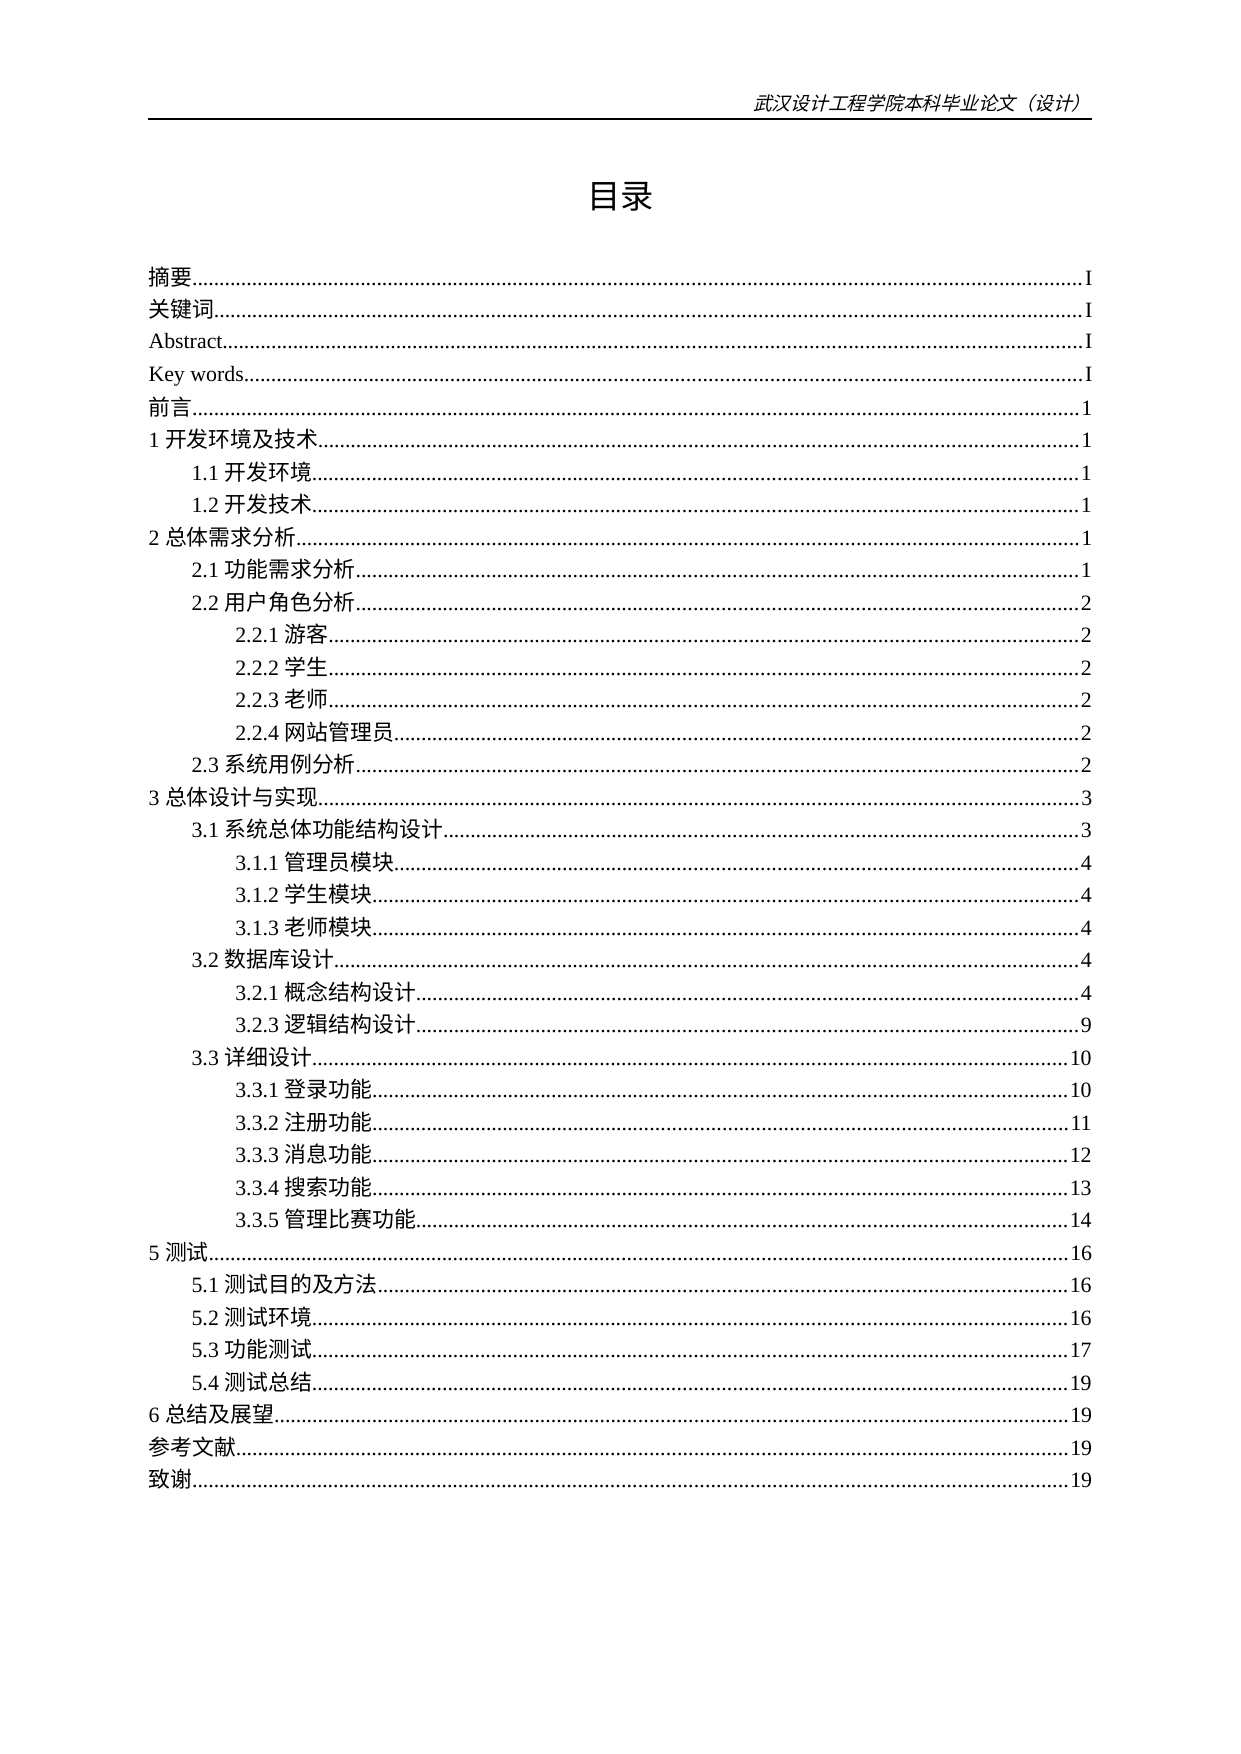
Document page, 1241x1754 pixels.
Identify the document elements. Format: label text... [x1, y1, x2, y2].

text 2.2.3 老师 2 [235, 682, 1092, 714]
text 2.2.2 学生 2 [235, 649, 1092, 682]
text 2.2.4 网站管理员 2 [235, 714, 1092, 747]
text 参考文献 19 [148, 1429, 1092, 1462]
text 6 总结及展望 19 [148, 1397, 1092, 1429]
text Key words I [148, 357, 1092, 389]
text 3.3.4 搜索功能 13 [235, 1169, 1092, 1202]
text Abstract I [148, 324, 1092, 357]
text 2 总体需求分析 1 [148, 519, 1092, 552]
text 2.1 功能需求分析 1 [191, 552, 1092, 584]
text 3.1 系统总体功能结构设计 3 [191, 812, 1092, 844]
text 3.3.1 登录功能 10 [235, 1072, 1092, 1104]
text 关键词 I [148, 292, 1092, 324]
text 2.3 系统用例分析 2 [191, 747, 1092, 779]
text 5 测试 16 [148, 1234, 1092, 1267]
text 3.3 详细设计 10 [191, 1039, 1092, 1072]
text 3.1.2 学生模块 4 [235, 877, 1092, 909]
text 摘要 I [148, 259, 1092, 292]
text 1 开发环境及技术 1 [148, 422, 1092, 454]
text 3.2 数据库设计 4 [191, 942, 1092, 974]
text 3.3.3 消息功能 12 [235, 1137, 1092, 1169]
text 1.1 开发环境 1 [191, 454, 1092, 487]
text 2.2 用户角色分析 2 [191, 584, 1092, 617]
text 致谢 19 [148, 1462, 1092, 1494]
text 3.3.5 管理比赛功能 14 [235, 1202, 1092, 1234]
text 1.2 开发技术 1 [191, 487, 1092, 519]
text 目录 [148, 162, 1092, 227]
text 2.2.1 游客 2 [235, 617, 1092, 649]
text 3 总体设计与实现 3 [148, 779, 1092, 812]
text 5.2 测试环境 16 [191, 1299, 1092, 1332]
text 5.4 测试总结 19 [191, 1364, 1092, 1397]
text 3.1.3 老师模块 4 [235, 909, 1092, 942]
text 5.1 测试目的及方法 16 [191, 1267, 1092, 1299]
text 前言 1 [148, 389, 1092, 422]
text 3.2.3 逻辑结构设计 9 [235, 1007, 1092, 1039]
text 3.1.1 管理员模块 4 [235, 844, 1092, 877]
text 3.2.1 概念结构设计 4 [235, 974, 1092, 1007]
text 3.3.2 注册功能 11 [235, 1104, 1092, 1137]
text 5.3 功能测试 17 [191, 1332, 1092, 1364]
